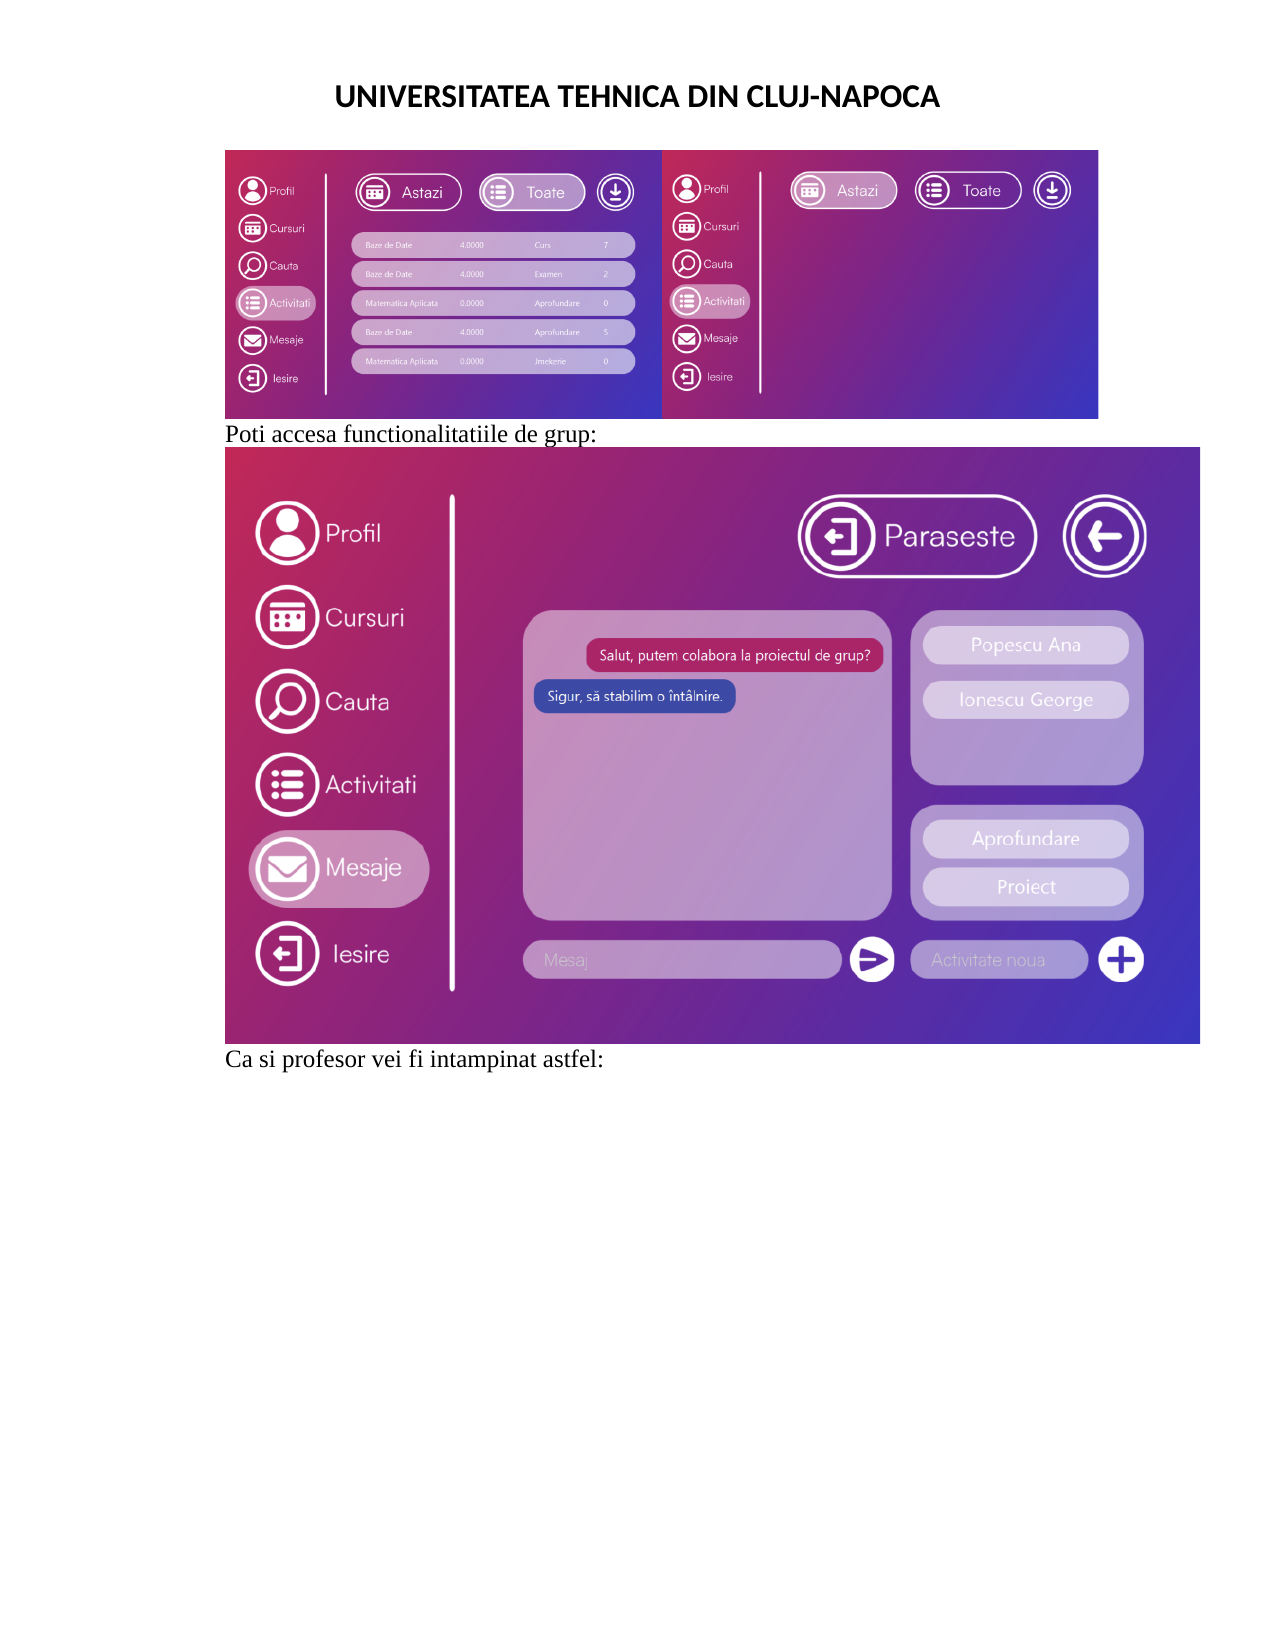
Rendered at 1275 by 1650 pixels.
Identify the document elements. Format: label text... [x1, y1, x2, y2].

picture [225, 447, 1200, 1044]
picture [225, 150, 1099, 419]
text Ca si profesor vei fi intampinat astfel: [150, 1044, 1125, 1073]
list Poti accesa functionalitatiile de grup: [225, 419, 1125, 447]
